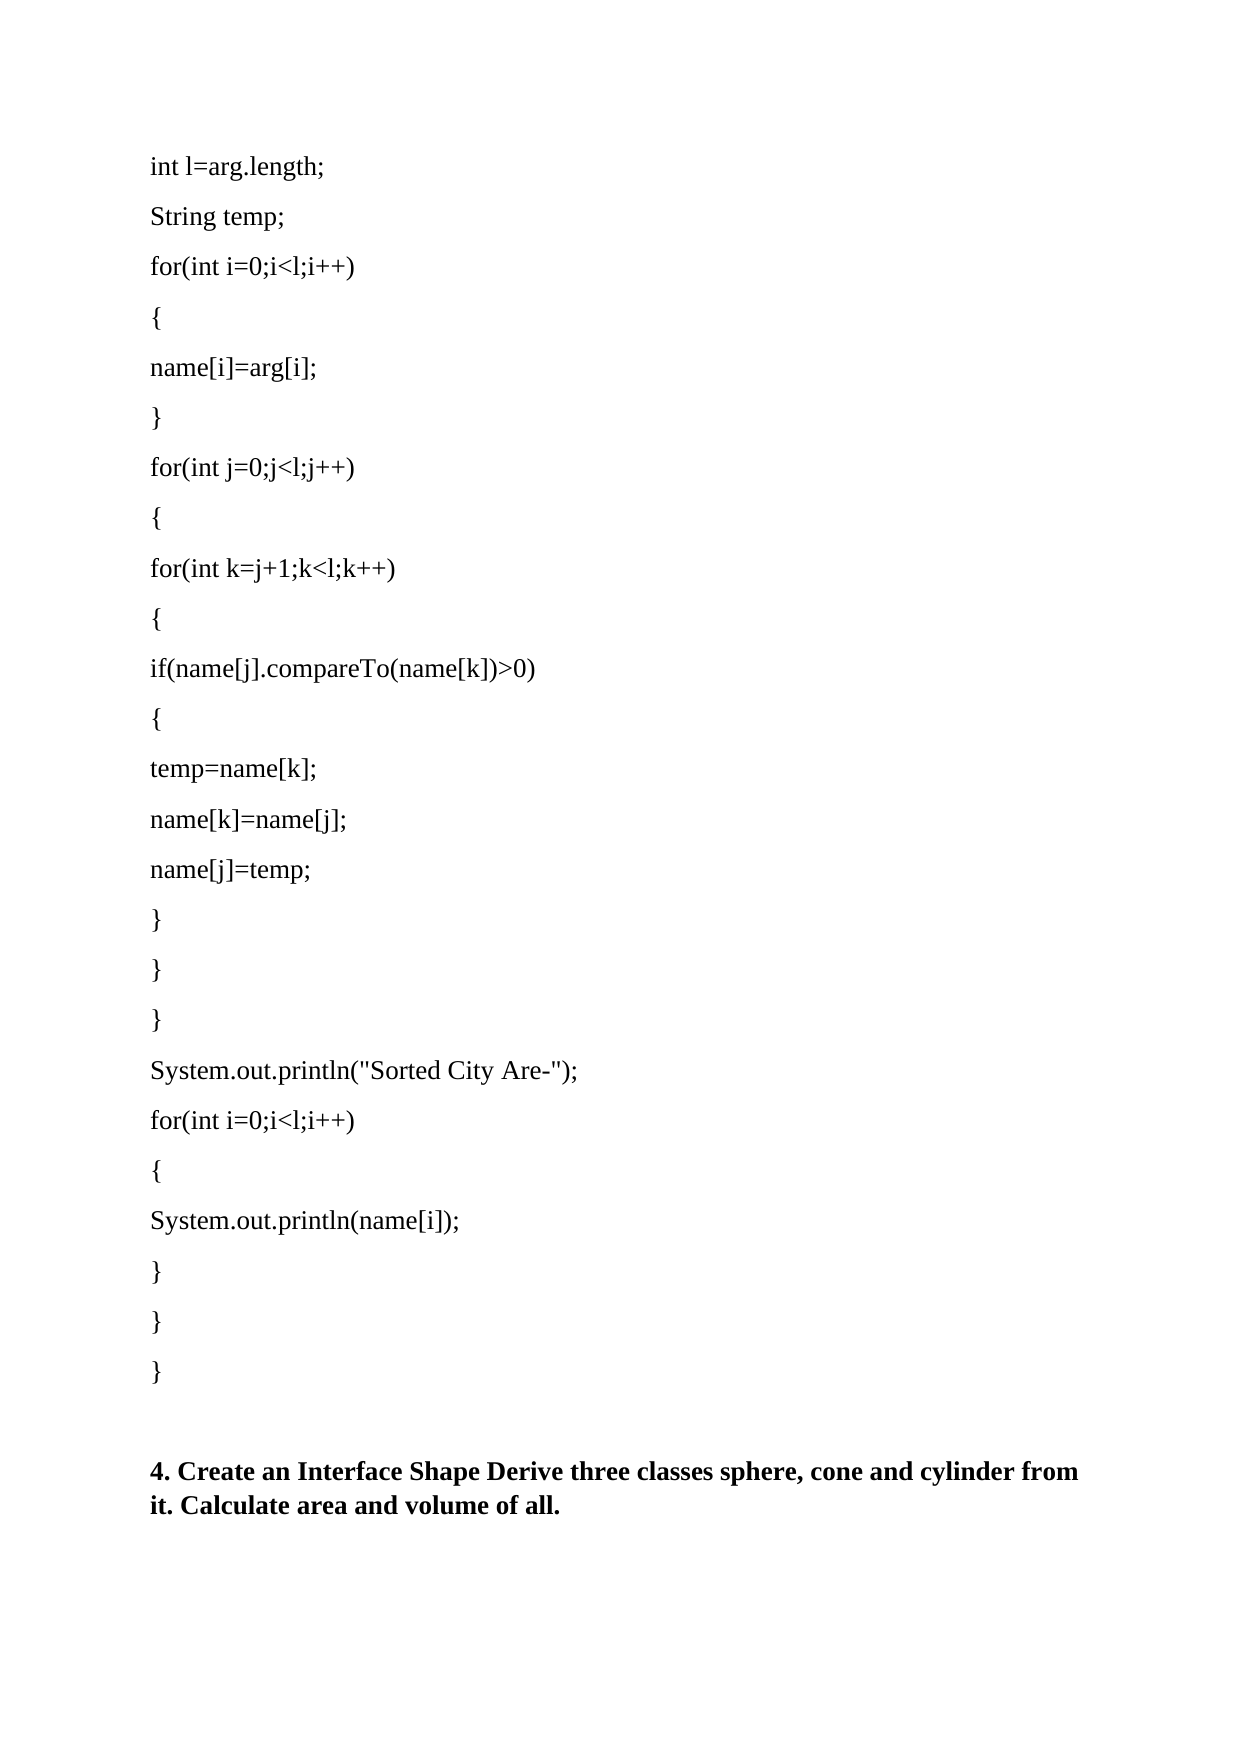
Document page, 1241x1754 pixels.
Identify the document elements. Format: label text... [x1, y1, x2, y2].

text name[j]=temp; [150, 853, 1090, 884]
text name[k]=name[j]; [150, 803, 1090, 834]
text if(name[j].compareTo(name[k])>0) [150, 652, 1090, 683]
text { [150, 1154, 1090, 1185]
text for(int i=0;i<l;i++) [150, 1104, 1090, 1135]
text } [150, 1305, 1090, 1336]
text { [150, 702, 1090, 733]
text name[i]=arg[i]; [150, 351, 1090, 382]
text String temp; [150, 200, 1090, 231]
text for(int j=0;j<l;j++) [150, 451, 1090, 482]
text { [150, 602, 1090, 633]
text } [150, 1003, 1090, 1035]
text { [150, 301, 1090, 332]
text } [150, 953, 1090, 984]
text for(int i=0;i<l;i++) [150, 250, 1090, 282]
text 4. Create an Interface Shape Derive three classes sphere, cone and cylinder from it. Calculate area and volume of all. [150, 1455, 1090, 1520]
text { [150, 501, 1090, 533]
text for(int k=j+1;k<l;k++) [150, 552, 1090, 583]
text } [150, 401, 1090, 432]
text System.out.println(name[i]); [150, 1204, 1090, 1236]
text } [150, 1355, 1090, 1386]
text temp=name[k]; [150, 752, 1090, 784]
text System.out.println("Sorted City Are-"); [150, 1054, 1090, 1085]
text } [150, 1254, 1090, 1286]
text } [150, 903, 1090, 934]
text int l=arg.length; [150, 150, 1090, 181]
